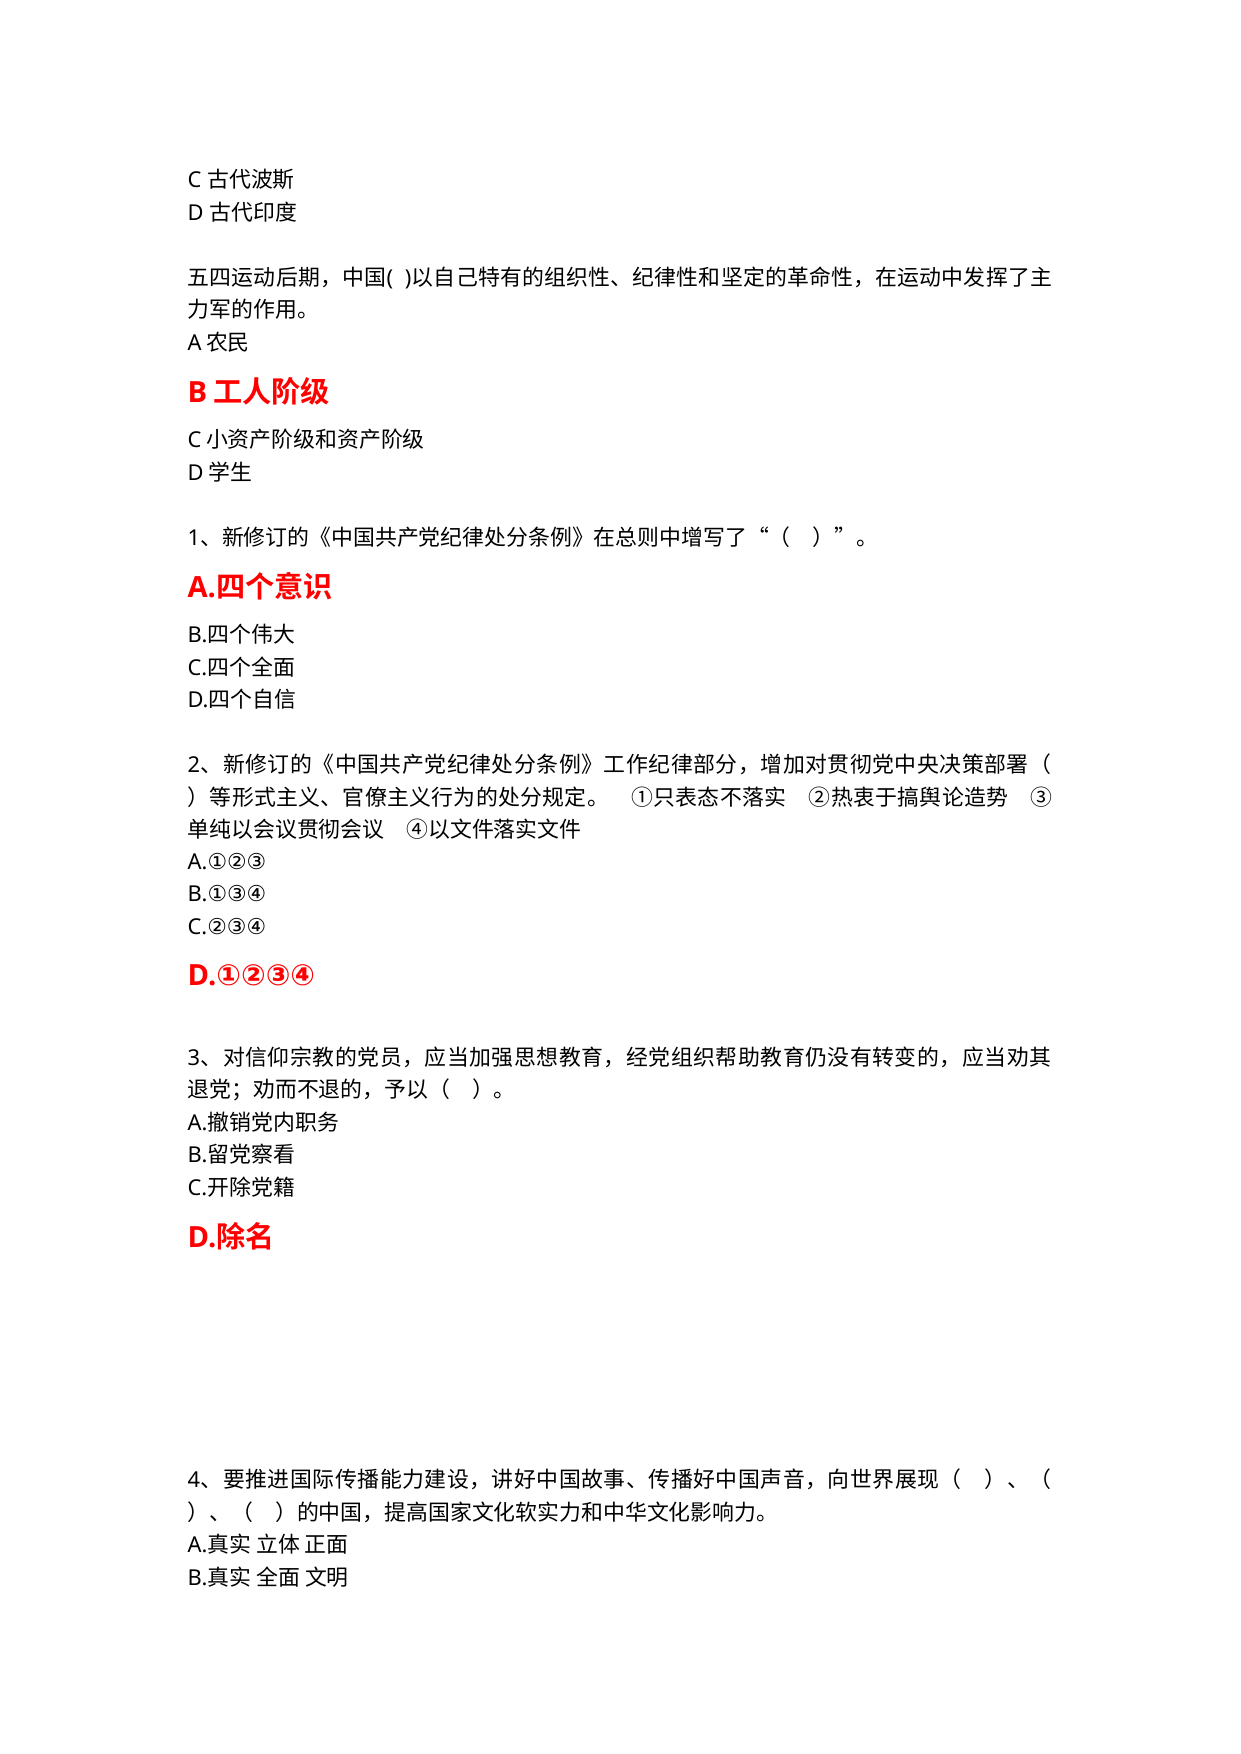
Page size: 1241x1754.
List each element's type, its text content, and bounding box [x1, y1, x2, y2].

text B工人阶级 [187, 357, 1053, 422]
text D 古代印度 [187, 194, 1053, 227]
text C.四个全面 [187, 649, 1053, 682]
text 1、新修订的《中国共产党纪律处分条例》在总则中增写了“（ ）”。 [187, 519, 1053, 552]
text A.撤销党内职务 [187, 1104, 1053, 1137]
text A农民 [187, 324, 1053, 357]
text A.四个意识 [187, 552, 1053, 617]
text D.四个自信 [187, 682, 1053, 714]
text A.①②③ [187, 844, 1053, 877]
text C.开除党籍 [187, 1169, 1053, 1202]
text B.留党察看 [187, 1137, 1053, 1169]
text C.②③④ [187, 909, 1053, 942]
text B.四个伟大 [187, 617, 1053, 649]
text 五四运动后期，中国( )以自己特有的组织性、纪律性和坚定的革命性，在运动中发挥了主力军的作用。 [187, 259, 1053, 324]
text 4、要推进国际传播能力建设，讲好中国故事、传播好中国声音，向世界展现（ ）、（ ）、（ ）的中国，提高国家文化软实力和中华文化影响力。 [187, 1462, 1053, 1527]
text D.①②③④ [187, 942, 1053, 1007]
text 3、对信仰宗教的党员，应当加强思想教育，经党组织帮助教育仍没有转变的，应当劝其退党；劝而不退的，予以（ ）。 [187, 1039, 1053, 1104]
text D.除名 [187, 1202, 1053, 1267]
text B.①③④ [187, 877, 1053, 909]
text C小资产阶级和资产阶级 [187, 422, 1053, 454]
text D学生 [187, 454, 1053, 487]
text 2、新修订的《中国共产党纪律处分条例》工作纪律部分，增加对贯彻党中央决策部署（ ）等形式主义、官僚主义行为的处分规定。 ①只表态不落实 ②热衷于搞舆论造势 ③单纯以会议贯彻会议 ④以文件落实文件 [187, 747, 1053, 844]
text A.真实 立体 正面 [187, 1527, 1053, 1559]
text C 古代波斯 [187, 162, 1053, 194]
text B.真实 全面 文明 [187, 1559, 1053, 1592]
